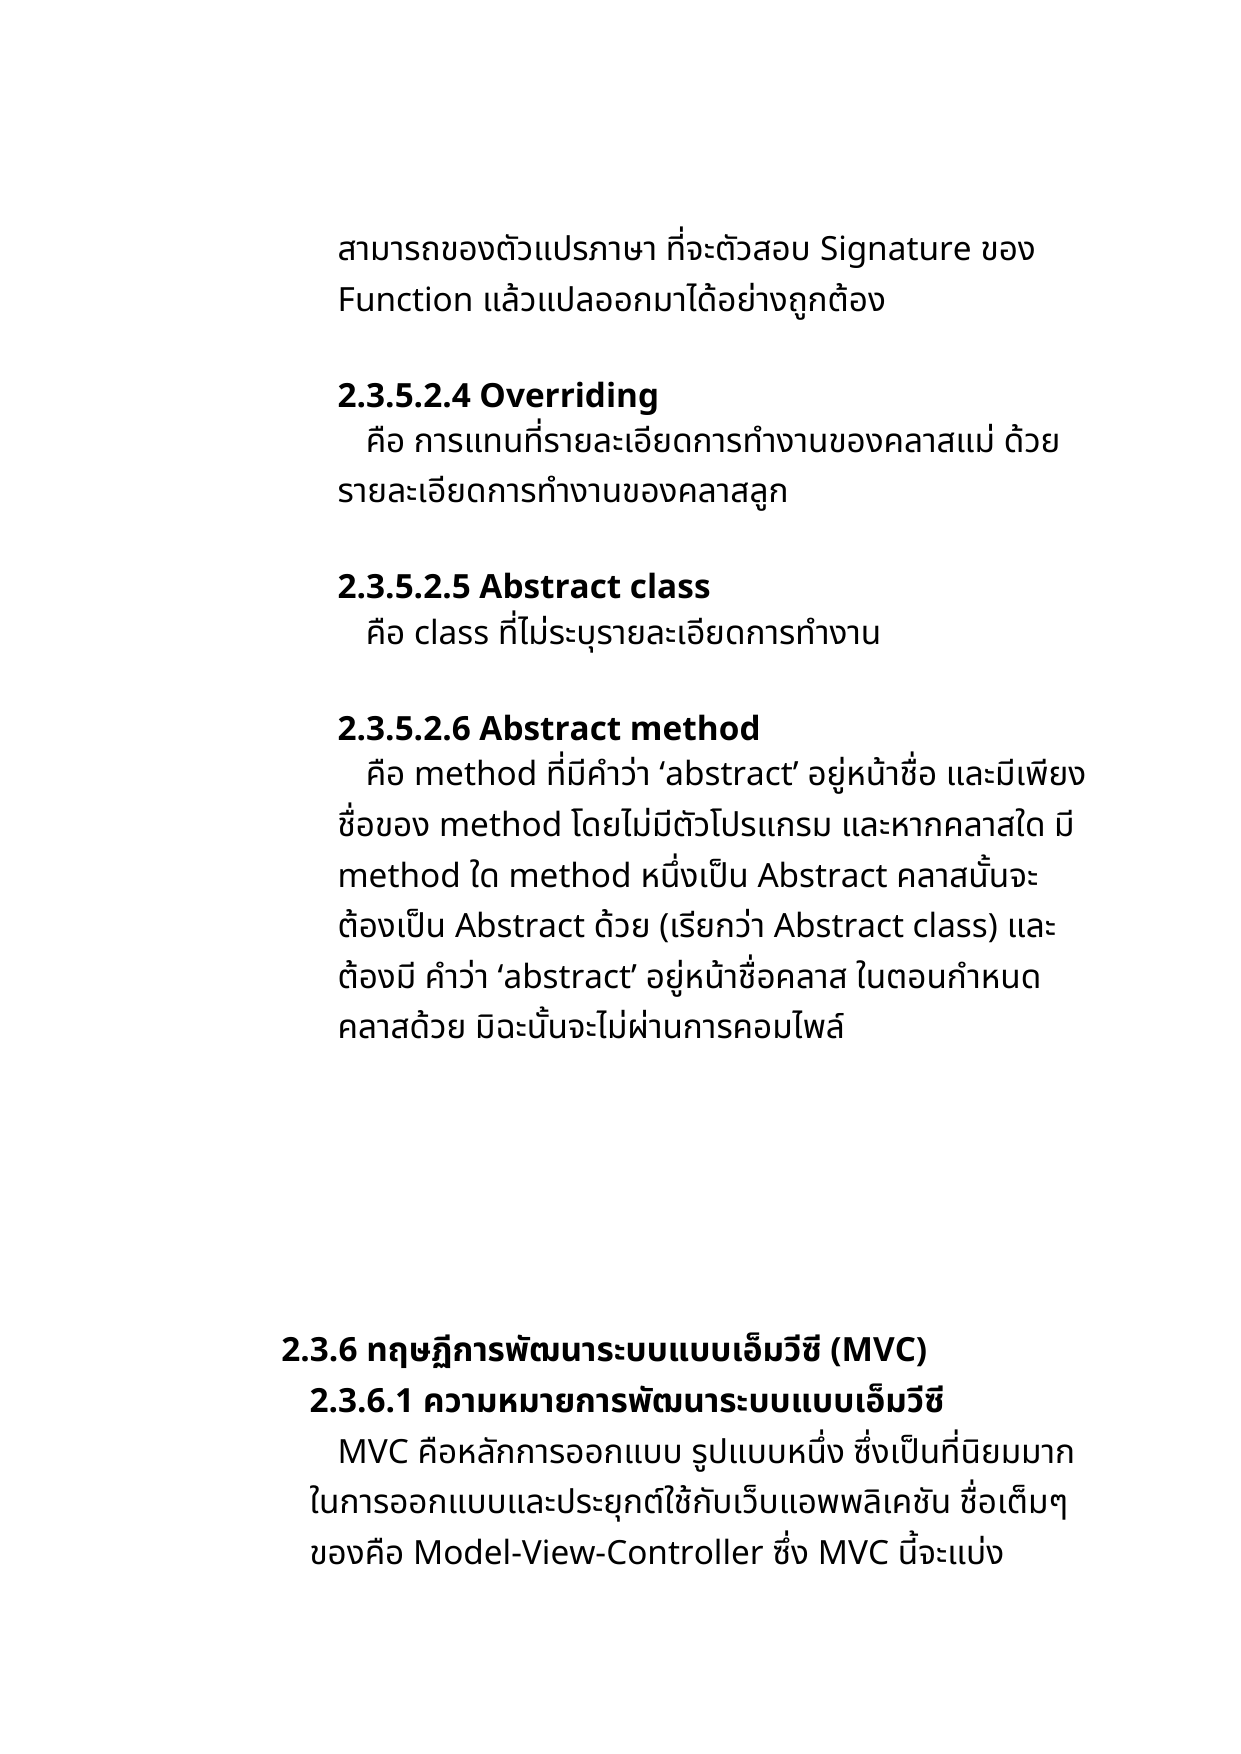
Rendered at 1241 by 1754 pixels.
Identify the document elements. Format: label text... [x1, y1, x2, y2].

text 2.3.6 ทฤษฏีการพัฒนาระบบแบบเอ็มวีซี (MVC) [225, 1326, 1090, 1377]
text คือ class ที่ไม่ระบุรายละเอียดการทำงาน [337, 609, 1090, 659]
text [309, 1427, 1090, 1579]
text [337, 225, 1090, 326]
text คือ method ที่มีคำว่า ‘abstract’ อยู่หน้าชื่อ และมีเพียงชื่อของ method โดยไม่มีตัวโปรแกรม และหากคลาสใด มี method ใด method หนึ่งเป็น Abstract คลาสนั้นจะต้องเป็น Abstract ด้วย (เรียกว่า Abstract class) และต้องมี คำว่า ‘abstract’ อยู่หน้าชื่อคลาส ในตอนกำหนดคลาสด้วย มิฉะนั้นจะไม่ผ่านการคอมไพล์ [337, 750, 1090, 1054]
text 2.3.5.2.4 Overriding [309, 372, 1090, 417]
text คือ การแทนที่รายละเอียดการทำงานของคลาสแม่ ด้วยรายละเอียดการทำงานของคลาสลูก [337, 417, 1090, 518]
text 2.3.5.2.6 Abstract method [309, 705, 1090, 750]
text 2.3.5.2.5 Abstract class [309, 563, 1090, 609]
text 2.3.6.1 ความหมายการพัฒนาระบบแบบเอ็มวีซี [225, 1377, 1090, 1427]
